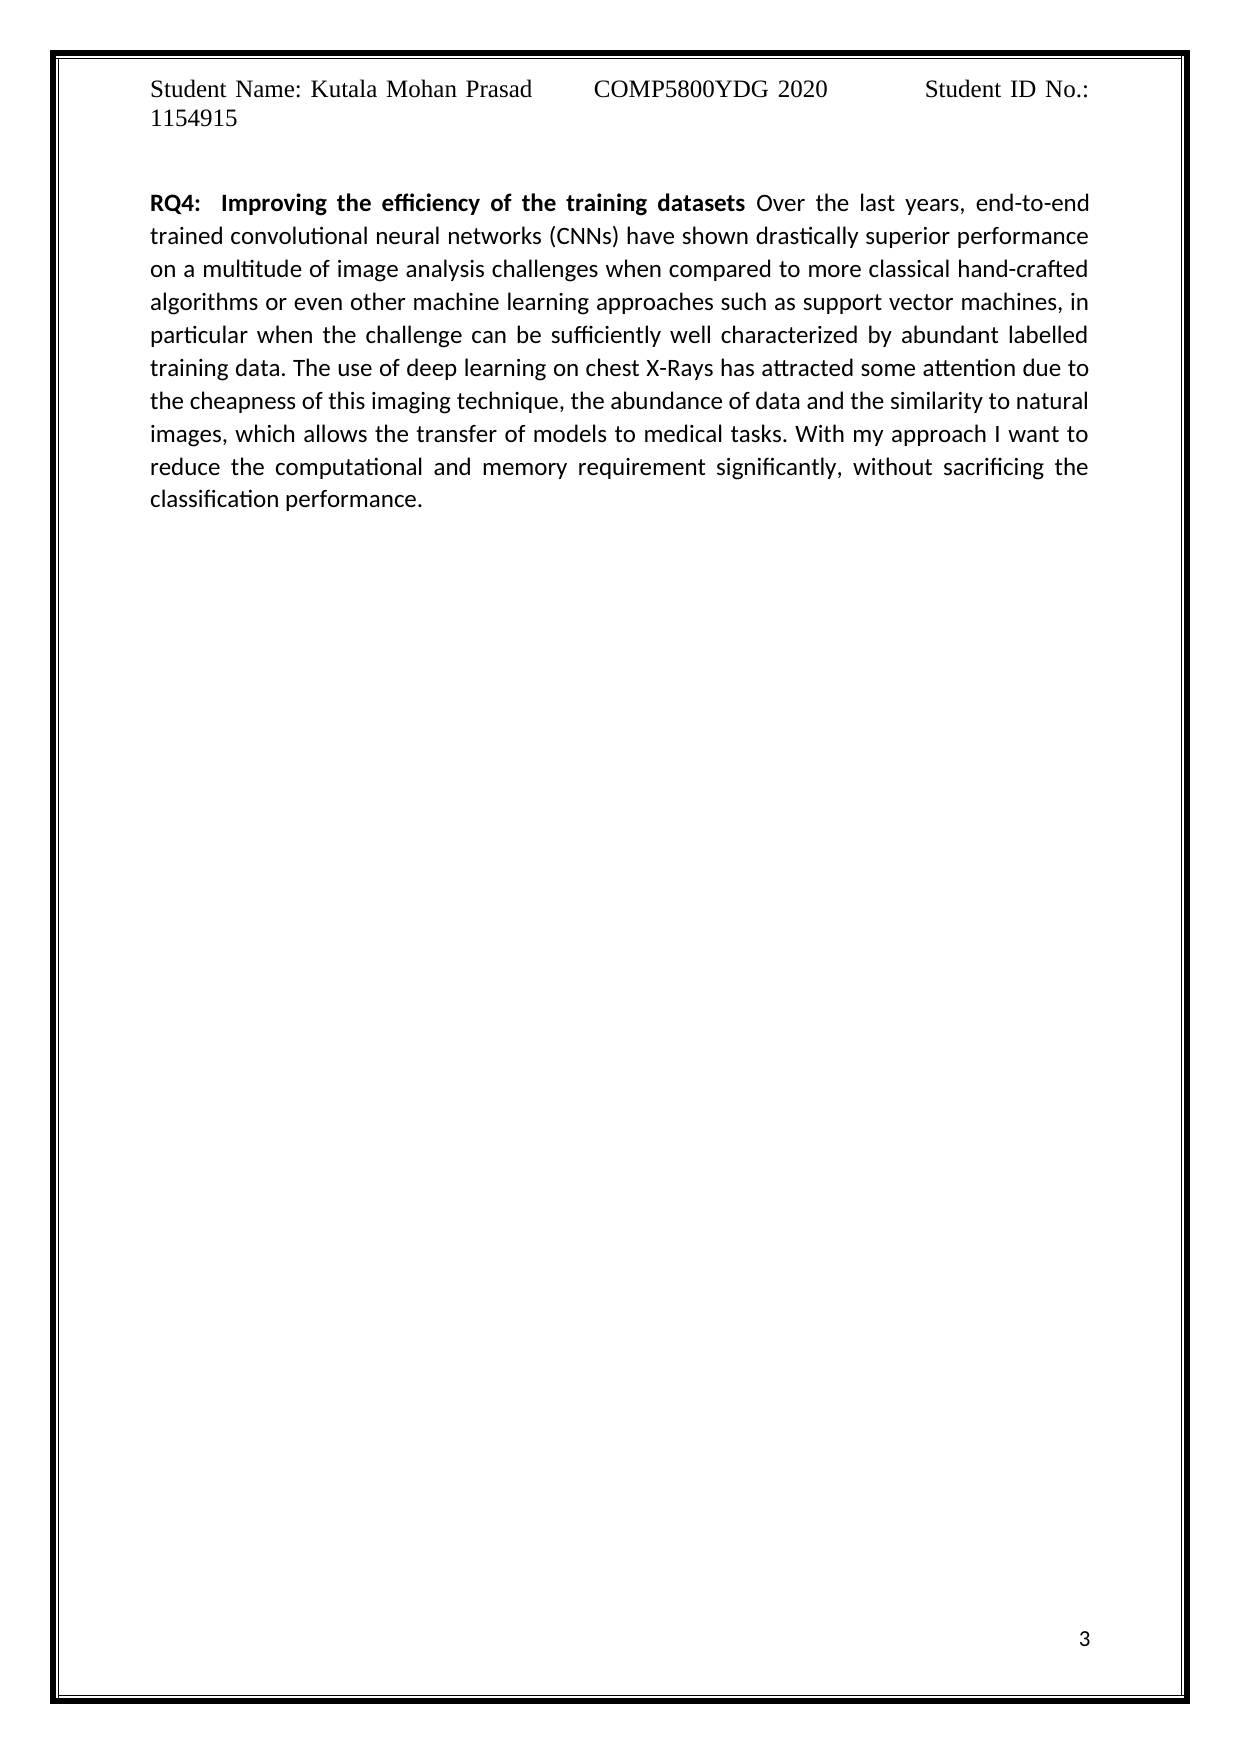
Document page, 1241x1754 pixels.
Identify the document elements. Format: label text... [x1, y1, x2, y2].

text RQ4: Improving the efficiency of the training datasets Over the last years, end-to-end trained convolutional neural networks (CNNs) have shown drastically superior performance on a multitude of image analysis challenges when compared to more classical hand-crafted algorithms or even other machine learning approaches such as support vector machines, in particular when the challenge can be sufficiently well characterized by abundant labelled training data. The use of deep learning on chest X-Rays has attracted some attention due to the cheapness of this imaging technique, the abundance of data and the similarity to natural images, which allows the transfer of models to medical tasks. With my approach I want to reduce the computational and memory requirement significantly, without sacrificing the classification performance. [150, 187, 1090, 514]
